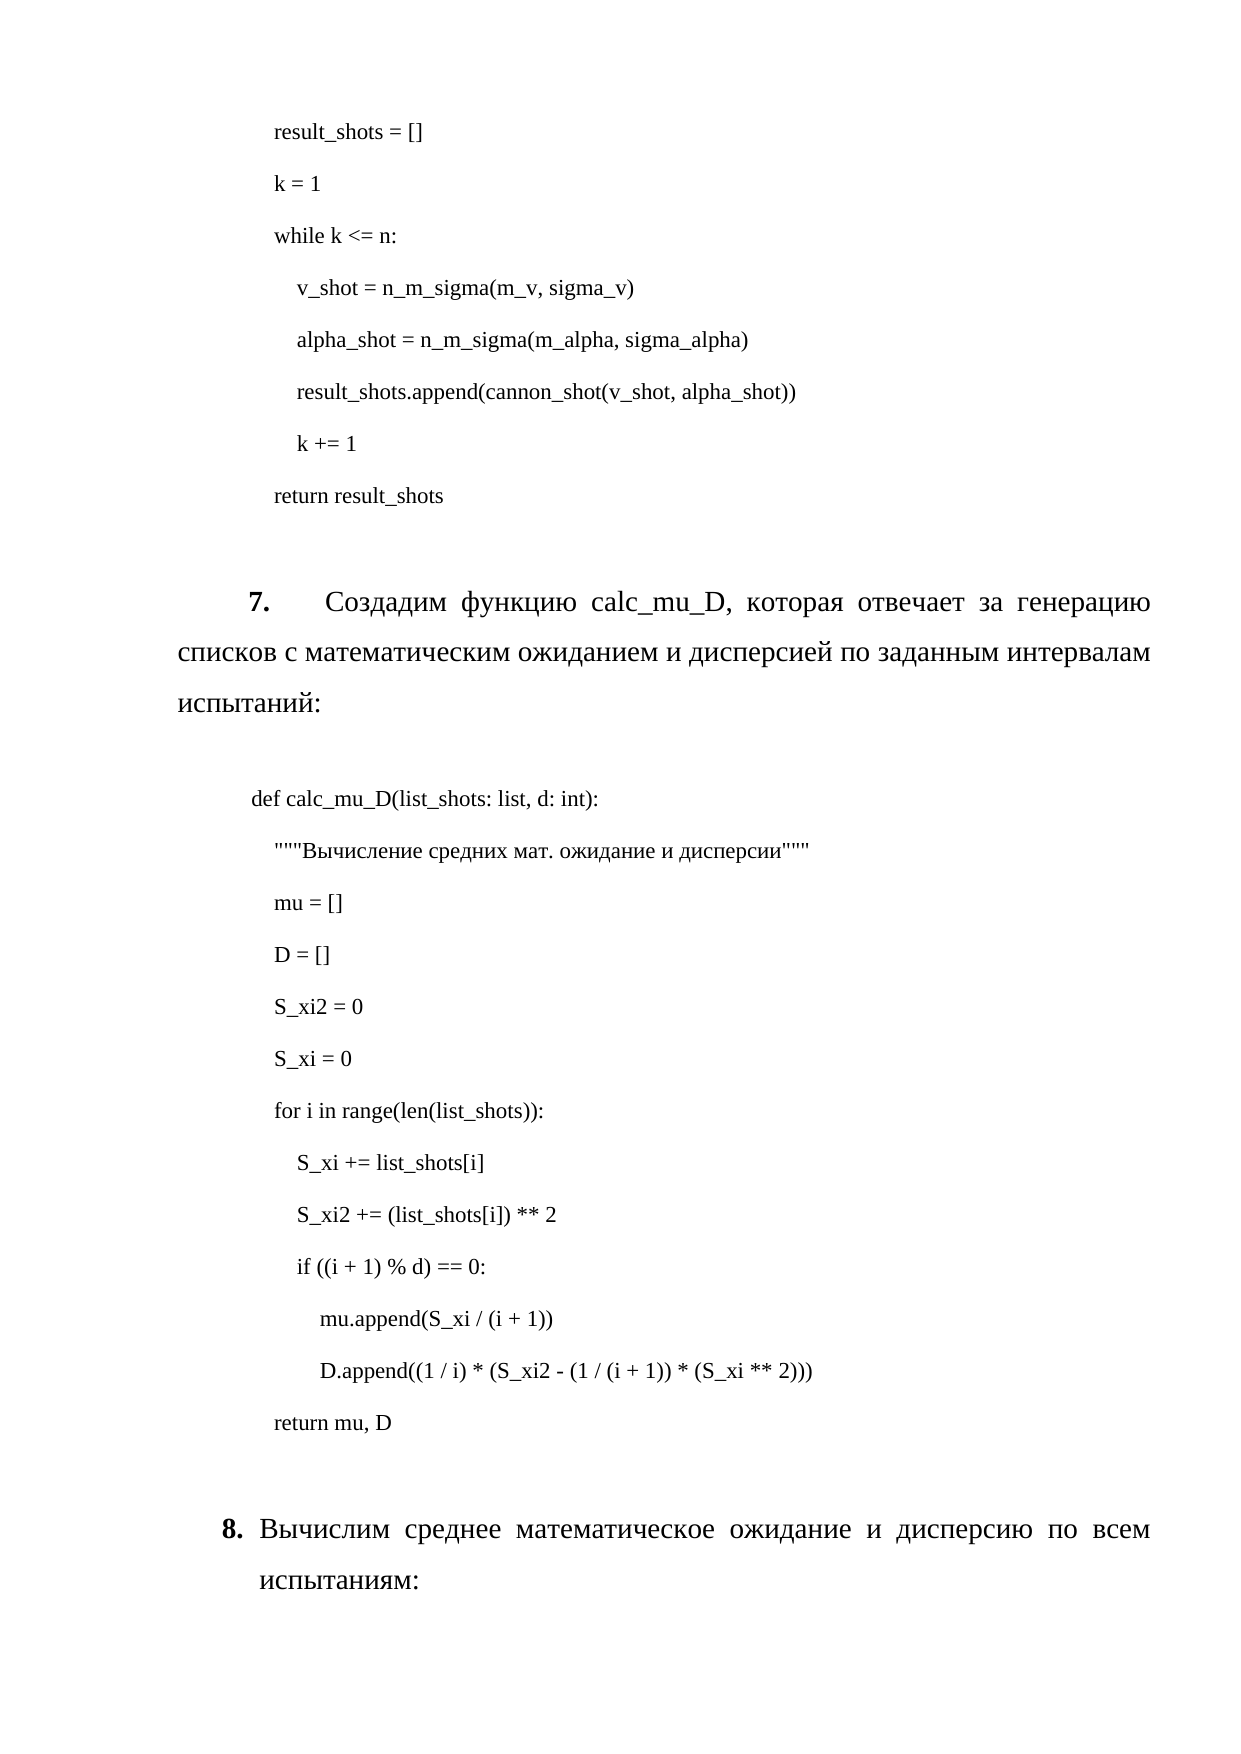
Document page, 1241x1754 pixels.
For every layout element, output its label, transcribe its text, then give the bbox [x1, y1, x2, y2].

text alpha_shot = n_m_sigma(m_alpha, sigma_alpha) [177, 326, 1152, 352]
text S_xi = 0 [177, 1045, 1152, 1072]
list Вычислим среднее математическое ожидание и дисперсию по всем испытаниям: [222, 1512, 1152, 1595]
text k = 1 [177, 170, 1152, 196]
text result_shots.append(cannon_shot(v_shot, alpha_shot)) [177, 378, 1152, 404]
text return result_shots [177, 482, 1152, 508]
text v_shot = n_m_sigma(m_v, sigma_v) [177, 274, 1152, 300]
text return mu, D [177, 1409, 1152, 1436]
text mu.append(S_xi / (i + 1)) [177, 1305, 1152, 1332]
text for i in range(len(list_shots)): [177, 1097, 1152, 1124]
text mu = [] [177, 889, 1152, 916]
text k += 1 [177, 430, 1152, 456]
list Создадим функцию calc_mu_D, которая отвечает за генерацию списков с математическим ожиданием и дисперсией по заданным интервалам испытаний: [177, 584, 1152, 718]
text """Вычисление средних мат. ожидание и дисперсии""" [177, 837, 1152, 864]
text result_shots = [] [177, 118, 1152, 144]
text D = [] [177, 941, 1152, 968]
text S_xi2 += (list_shots[i]) ** 2 [177, 1201, 1152, 1228]
text while k <= n: [177, 222, 1152, 248]
text S_xi += list_shots[i] [177, 1149, 1152, 1176]
text if ((i + 1) % d) == 0: [177, 1253, 1152, 1280]
text S_xi2 = 0 [177, 993, 1152, 1020]
text def calc_mu_D(list_shots: list, d: int): [177, 786, 1152, 812]
text D.append((1 / i) * (S_xi2 - (1 / (i + 1)) * (S_xi ** 2))) [177, 1357, 1152, 1384]
